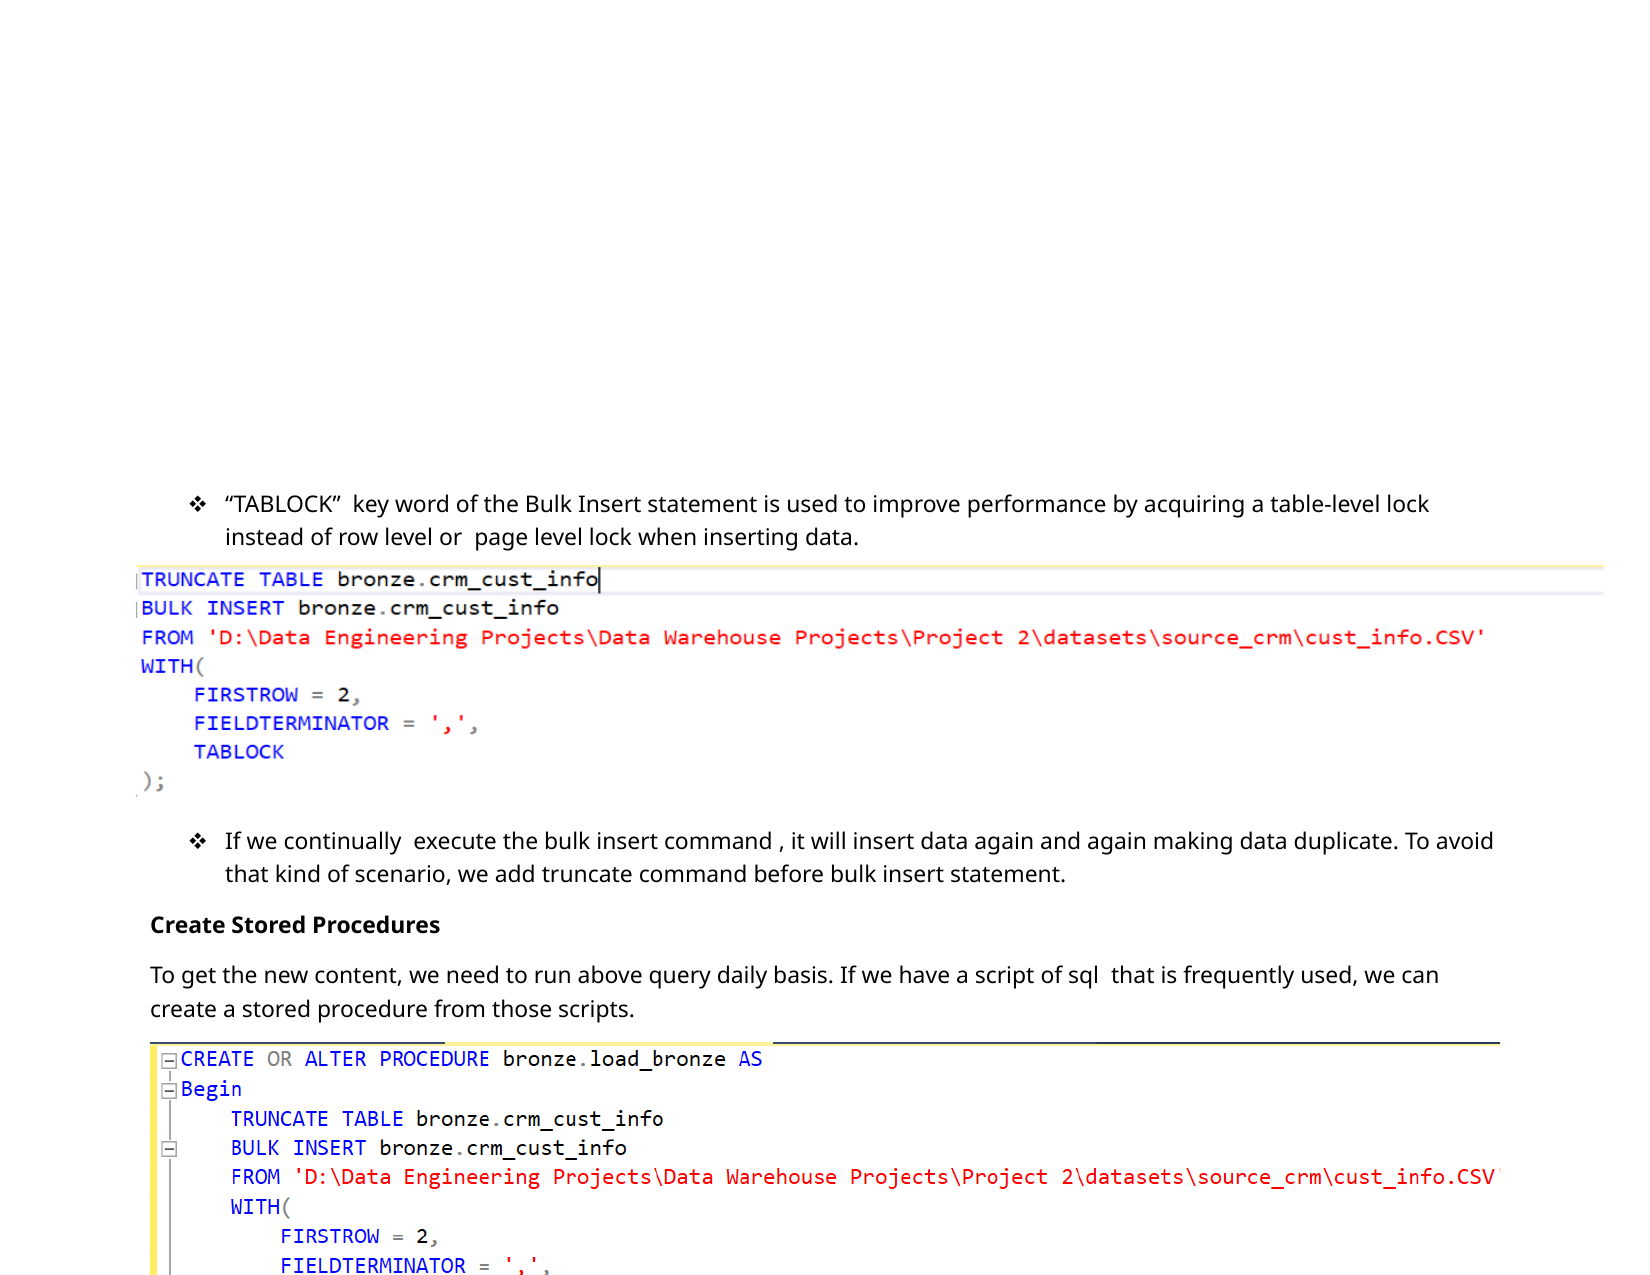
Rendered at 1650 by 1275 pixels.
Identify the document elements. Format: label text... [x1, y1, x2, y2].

list If we continually execute the bulk insert command , it will insert data again and again making data duplicate. To avoid that kind of scenario, we add truncate command before bulk insert statement. [187, 824, 1500, 889]
list “TABLOCK” key word of the Bulk Insert statement is used to improve performance by acquiring a table-level lock instead of row level or page level lock when inserting data. [187, 487, 1500, 552]
picture [150, 1042, 1500, 1275]
text Create Stored Procedures [150, 909, 1500, 940]
picture [135, 565, 1604, 821]
text To get the new content, we need to run above query daily basis. If we have a script of sql that is frequently used, we can create a stored procedure from those scripts. [150, 959, 1500, 1024]
